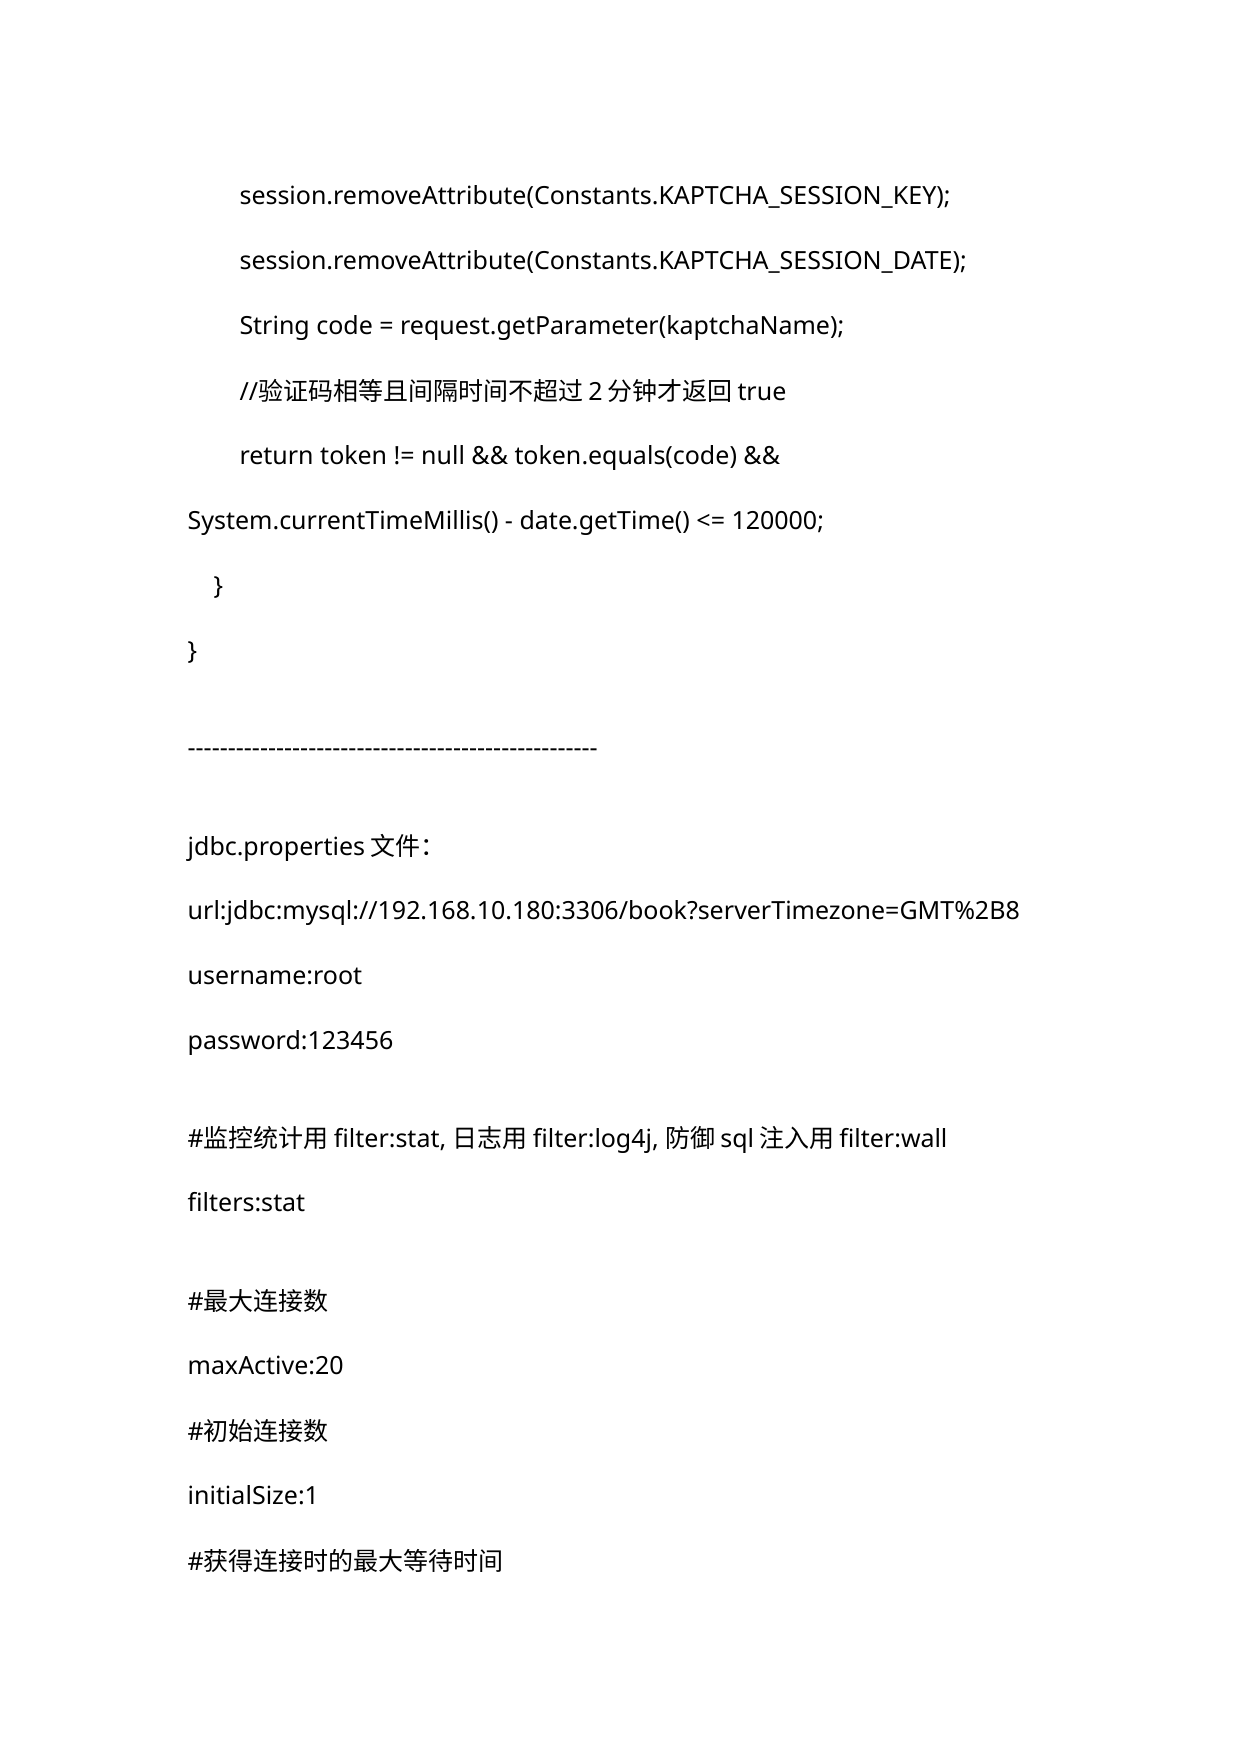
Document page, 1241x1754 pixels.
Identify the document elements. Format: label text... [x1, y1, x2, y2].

text #监控统计用filter:stat, 日志用filter:log4j, 防御sql注入用filter:wall [187, 1104, 1053, 1169]
text jdbc.properties文件： [187, 812, 1053, 877]
text session.removeAttribute(Constants.KAPTCHA_SESSION_KEY); [187, 162, 1053, 227]
text session.removeAttribute(Constants.KAPTCHA_SESSION_DATE); [187, 227, 1053, 292]
text #初始连接数 [187, 1397, 1053, 1462]
text password:123456 [187, 1007, 1053, 1072]
text username:root [187, 942, 1053, 1007]
text String code = request.getParameter(kaptchaName); [187, 292, 1053, 357]
text //验证码相等且间隔时间不超过2分钟才返回true [187, 357, 1053, 422]
text } [187, 617, 1053, 682]
text maxActive:20 [187, 1332, 1053, 1397]
text } [187, 552, 1053, 617]
text return token != null && token.equals(code) && System.currentTimeMillis() - date.getTime() <= 120000; [187, 422, 1053, 552]
text --------------------------------------------------- [187, 714, 1053, 779]
text #最大连接数 [187, 1267, 1053, 1332]
text #获得连接时的最大等待时间 [187, 1527, 1053, 1592]
text filters:stat [187, 1169, 1053, 1234]
text initialSize:1 [187, 1462, 1053, 1527]
text url:jdbc:mysql://192.168.10.180:3306/book?serverTimezone=GMT%2B8 [187, 877, 1053, 942]
